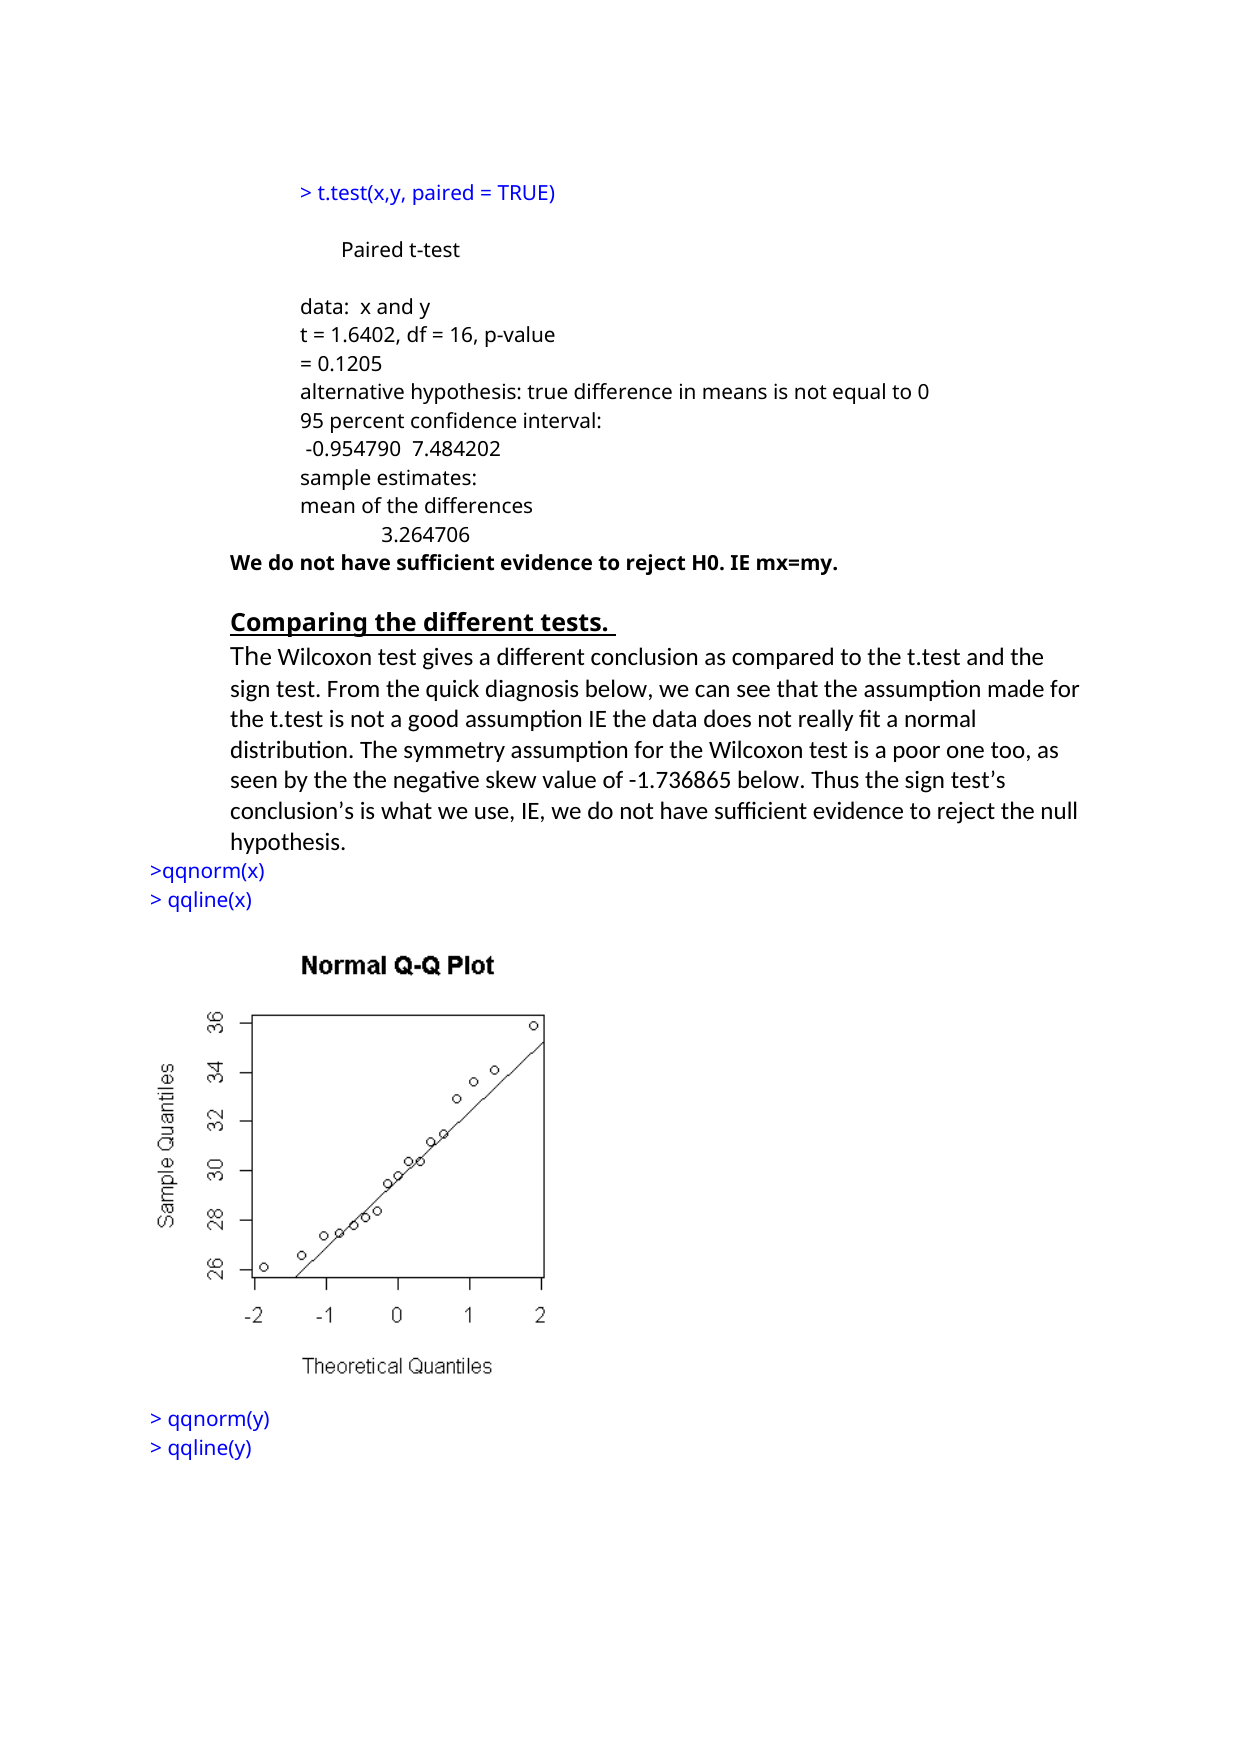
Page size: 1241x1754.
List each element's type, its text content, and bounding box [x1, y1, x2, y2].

text alternative hypothesis: true difference in means is not equal to 0 [300, 377, 1090, 406]
text > qqnorm(y) [150, 1404, 1090, 1433]
text data: x and y [300, 292, 1090, 321]
text > t.test(x,y, paired = TRUE) [300, 178, 1090, 207]
text Paired t-test [300, 235, 1090, 264]
text -0.954790 7.484202 [300, 434, 1090, 463]
text Comparing the different tests. [230, 605, 1090, 639]
text = 0.1205 [300, 349, 1090, 377]
text We do not have sufficient evidence to reject H0. IE mx=my. [230, 548, 1090, 577]
text > qqline(x) [150, 885, 1090, 913]
text mean of the differences [300, 491, 1090, 520]
text > qqline(y) [150, 1433, 1090, 1461]
picture [150, 913, 597, 1405]
text 95 percent confidence interval: [300, 406, 1090, 434]
text The Wilcoxon test gives a different conclusion as compared to the t.test and the sign test. From the quick diagnosis below, we can see that the assumption made for the t.test is not a good assumption IE the data does not really fit a normal distribution. The symmetry assumption for the Wilcoxon test is a poor one too, as seen by the the negative skew value of -1.736865 below. Thus the sign test’s conclusion’s is what we use, IE, we do not have sufficient evidence to reject the null hypothesis. [230, 639, 1090, 856]
text >qqnorm(x) [150, 856, 1090, 885]
text 3.264706 [300, 520, 1090, 548]
text sample estimates: [300, 463, 1090, 491]
text t = 1.6402, df = 16, p-value [300, 321, 1090, 349]
